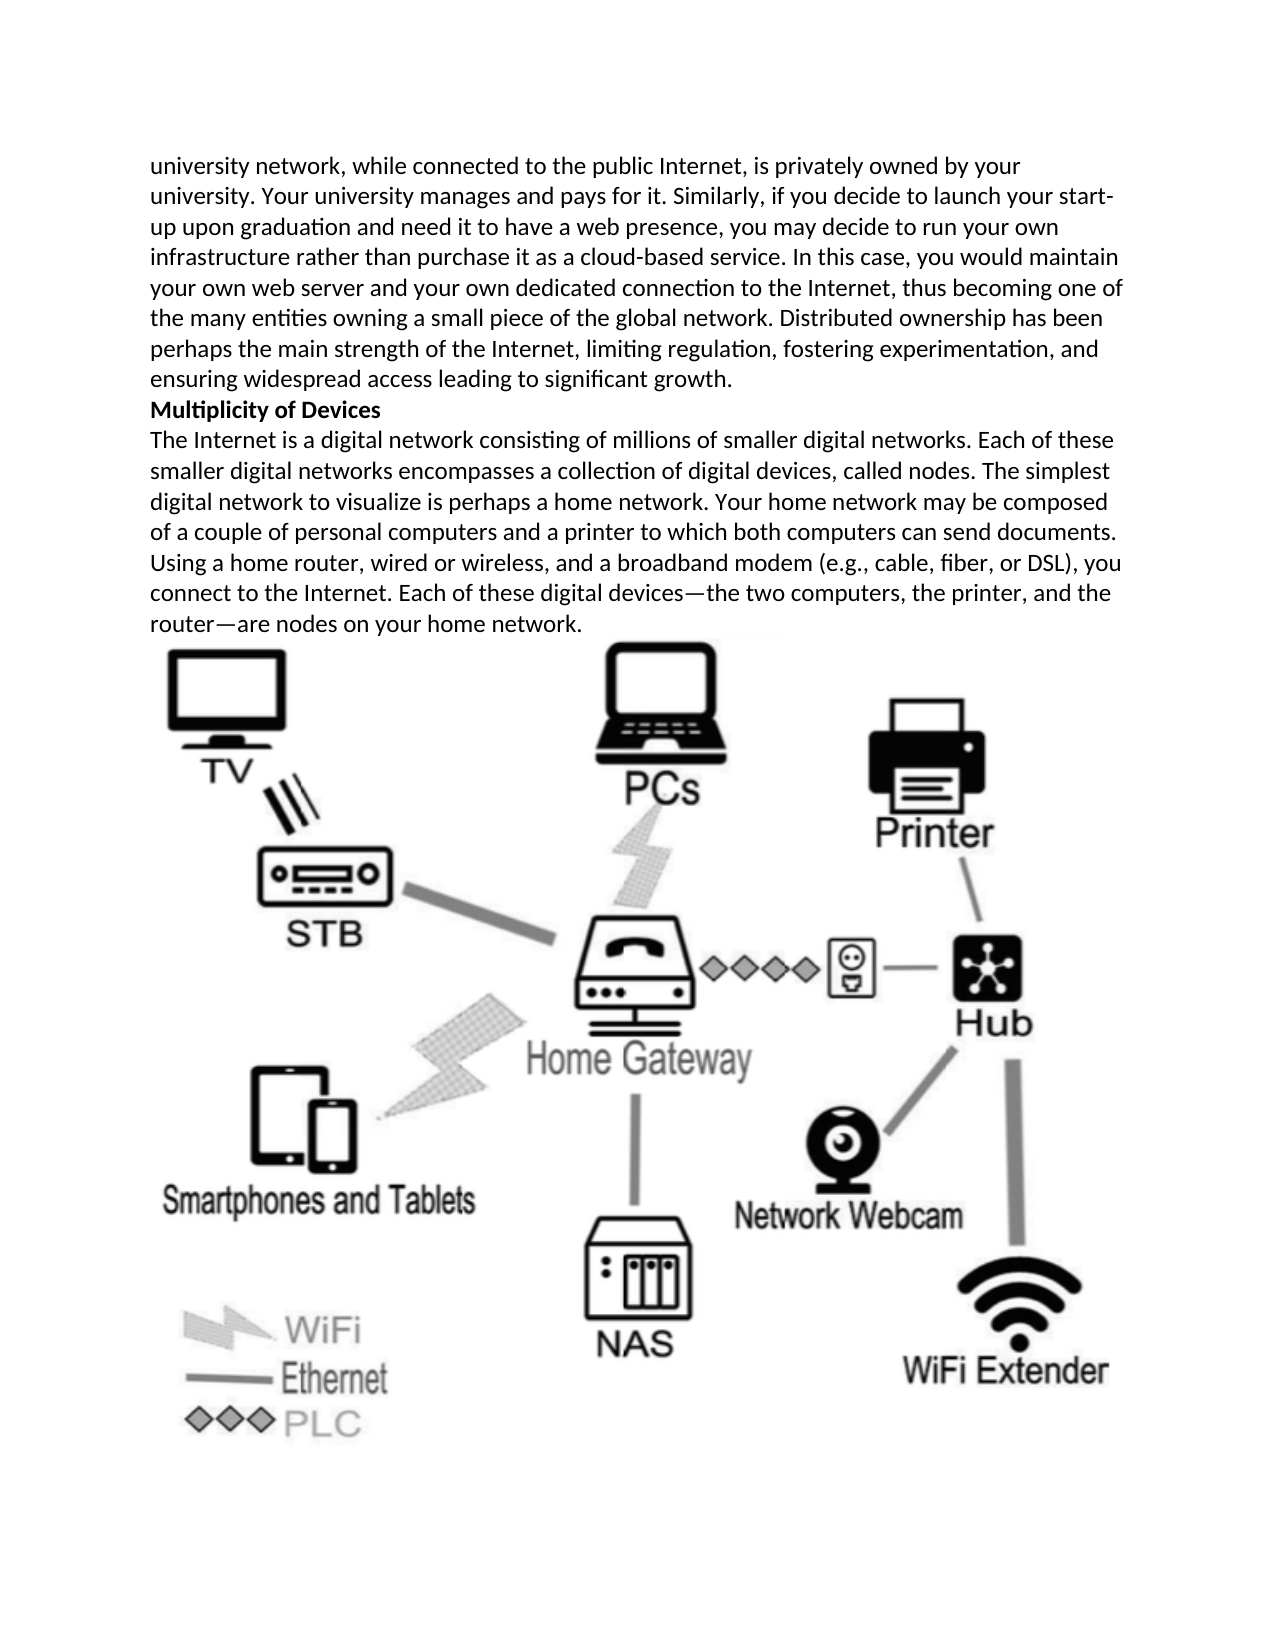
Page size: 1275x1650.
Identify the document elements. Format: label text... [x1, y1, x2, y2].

text Multiplicity of Devices [150, 394, 1125, 425]
text The Internet is a digital network consisting of millions of smaller digital networks. Each of these smaller digital networks encompasses a collection of digital devices, called nodes. The simplest digital network to visualize is perhaps a home network. Your home network may be composed of a couple of personal computers and a printer to which both computers can send documents. Using a home router, wired or wireless, and a broadband modem (e.g., cable, fiber, or DSL), you connect to the Internet. Each of these digital devices—the two computers, the printer, and the router—are nodes on your home network. [150, 425, 1125, 638]
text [150, 150, 1125, 394]
picture [150, 638, 1125, 1461]
